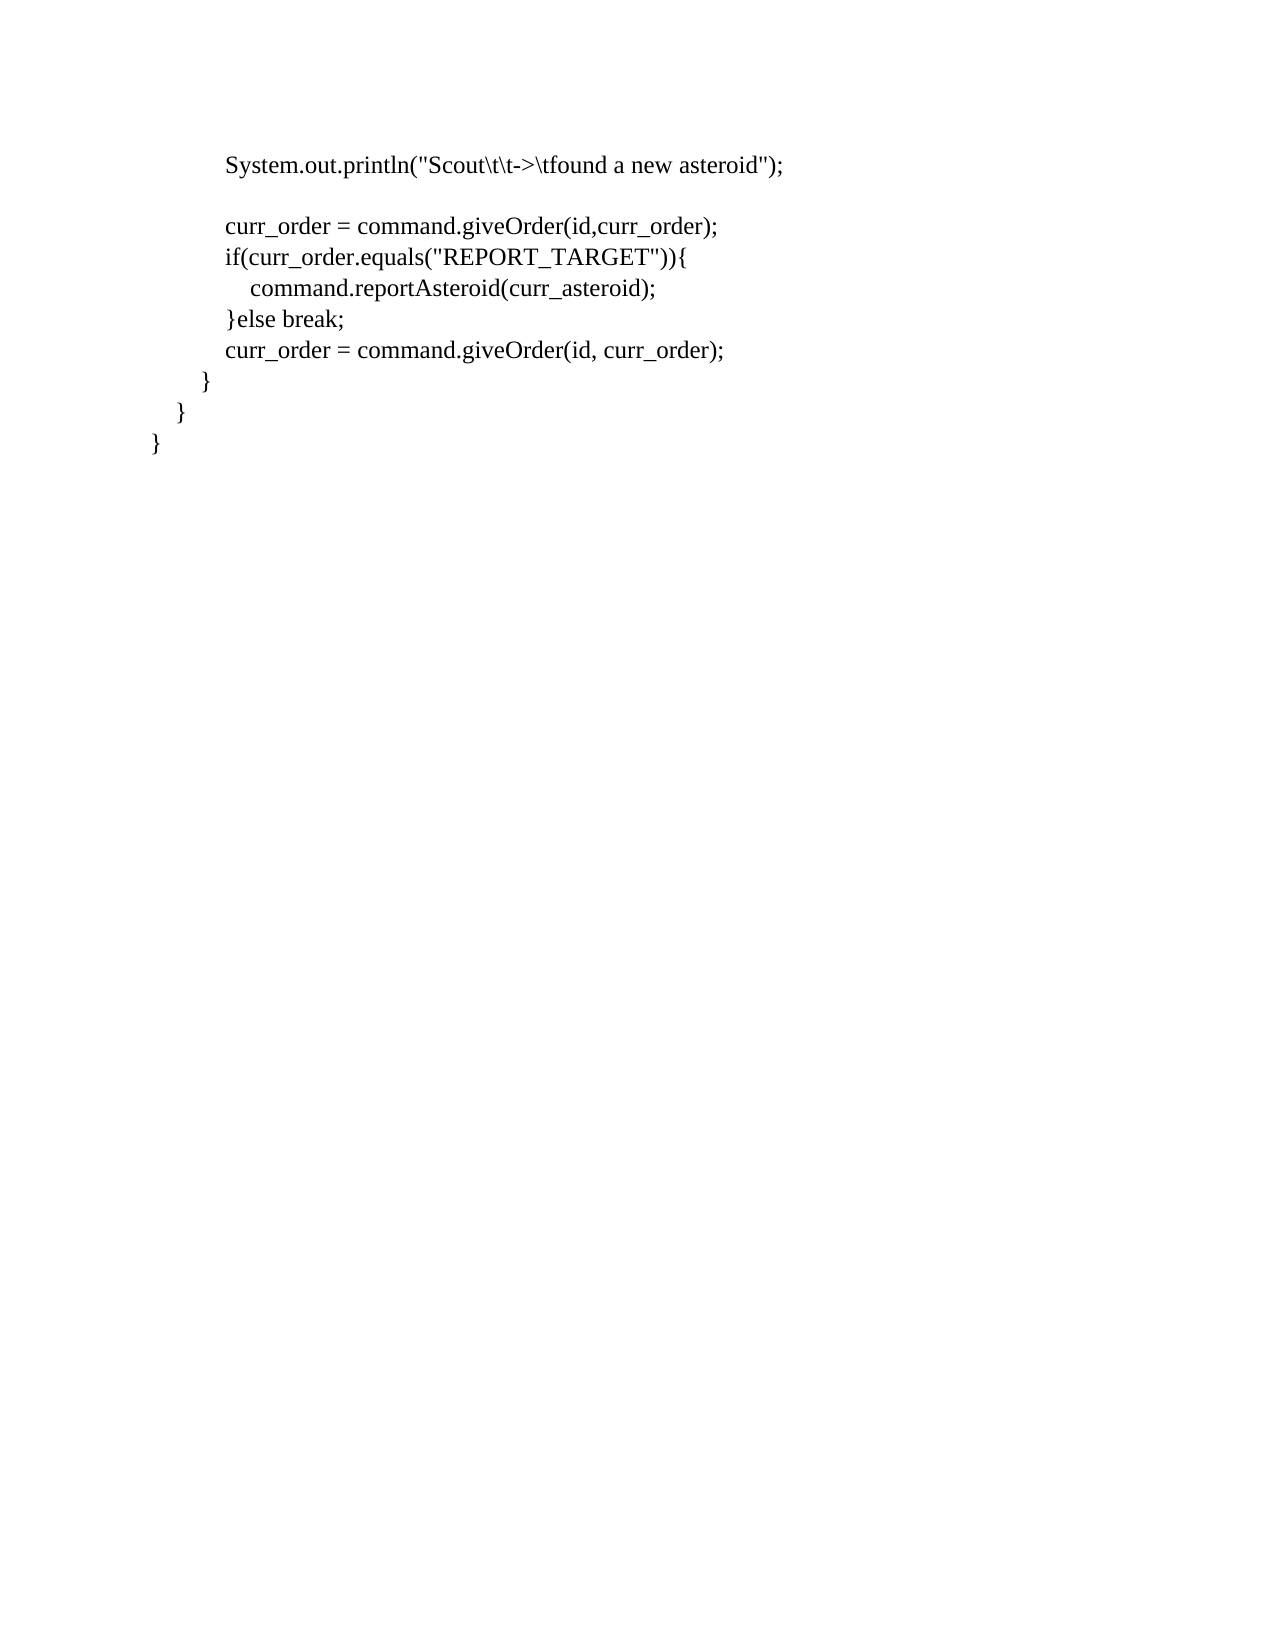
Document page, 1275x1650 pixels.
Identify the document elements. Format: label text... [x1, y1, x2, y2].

text if(curr_order.equals("REPORT_TARGET")){ [150, 242, 1125, 271]
text } [150, 397, 1125, 426]
text System.out.println("Scout\t\t->\tfound a new asteroid"); [150, 150, 1125, 179]
text }else break; [150, 304, 1125, 333]
text curr_order = command.giveOrder(id, curr_order); [150, 335, 1125, 364]
text curr_order = command.giveOrder(id,curr_order); [150, 211, 1125, 240]
text } [150, 366, 1125, 395]
text } [150, 428, 1125, 457]
text command.reportAsteroid(curr_asteroid); [150, 273, 1125, 302]
